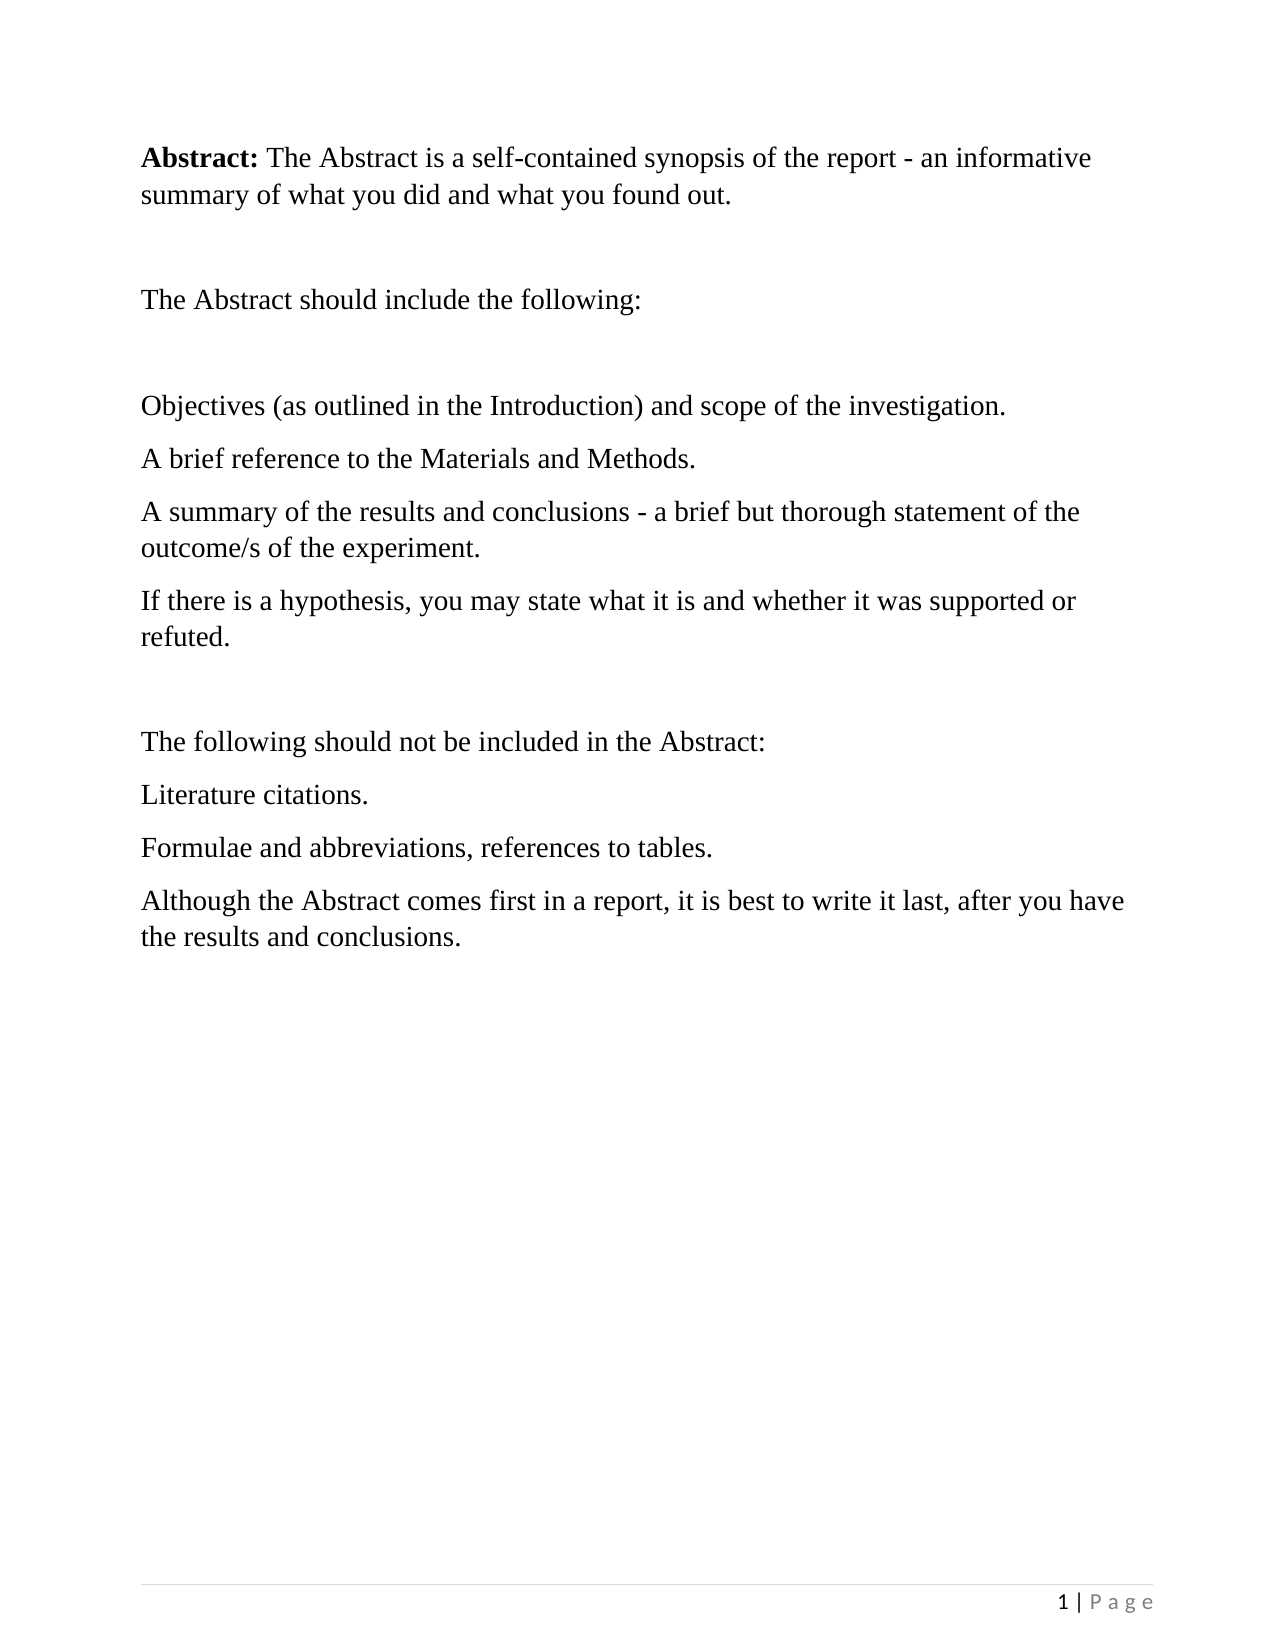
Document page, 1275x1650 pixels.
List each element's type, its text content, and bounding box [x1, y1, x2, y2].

text Abstract: The Abstract is a self-contained synopsis of the report - an informative summary of what you did and what you found out. [141, 141, 1153, 210]
text Although the Abstract comes first in a report, it is best to write it last, after you have the results and conclusions. [141, 883, 1153, 952]
text A summary of the results and conclusions - a brief but thorough statement of the outcome/s of the experiment. [141, 494, 1153, 563]
text A brief reference to the Materials and Methods. [141, 441, 1153, 474]
text The Abstract should include the following: [141, 282, 1153, 316]
text Formulae and abbreviations, references to tables. [141, 830, 1153, 863]
text The following should not be included in the Abstract: [141, 724, 1153, 758]
text If there is a hypothesis, you may state what it is and whether it was supported or refuted. [141, 583, 1153, 652]
text Objectives (as outlined in the Introduction) and scope of the investigation. [141, 388, 1153, 422]
text Literature citations. [141, 777, 1153, 811]
